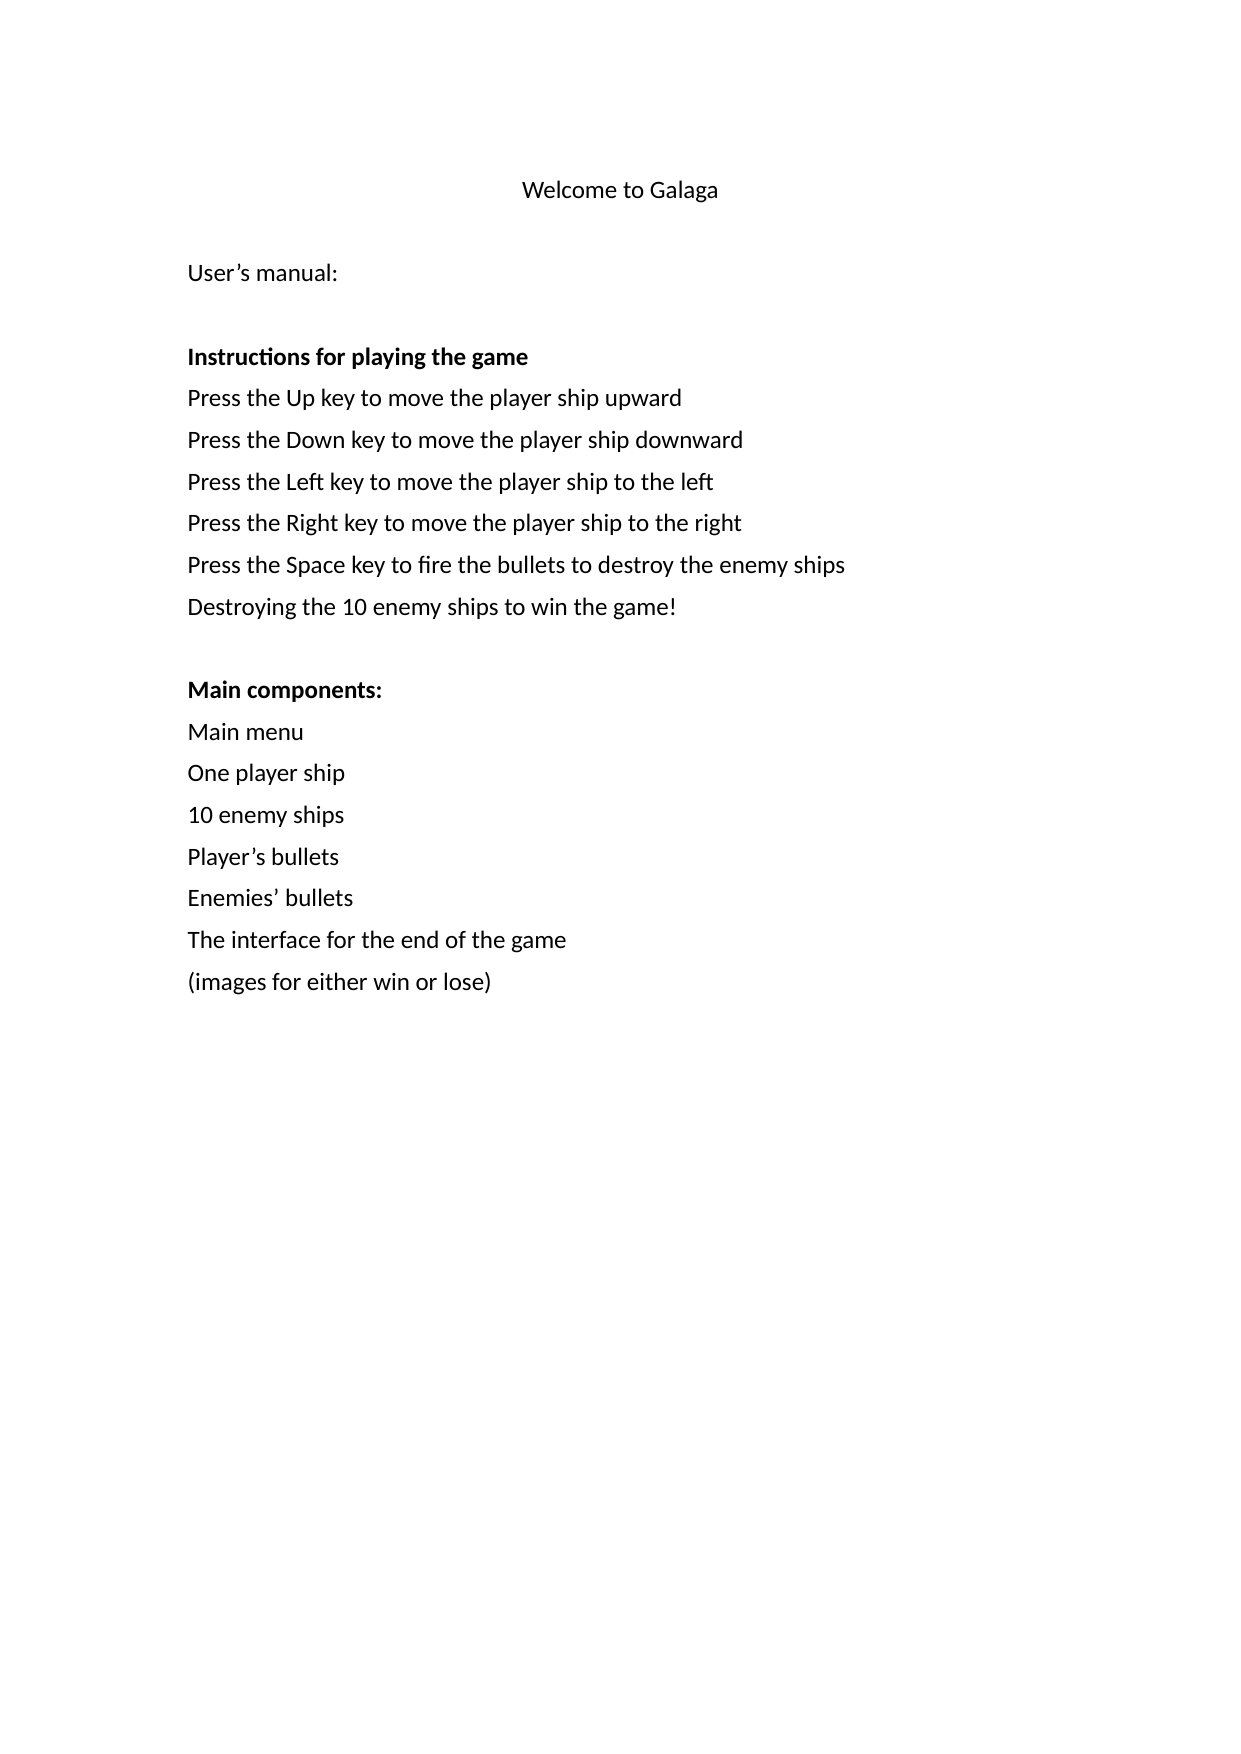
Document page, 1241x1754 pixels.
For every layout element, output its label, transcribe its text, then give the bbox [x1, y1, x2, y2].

text Press the Right key to move the player ship to the right [187, 502, 1053, 544]
text 10 enemy ships [187, 794, 1053, 835]
text Destroying the 10 enemy ships to win the game! [187, 585, 1053, 627]
text User’s manual: [187, 252, 1053, 294]
text Enemies’ bullets [187, 877, 1053, 919]
text Instructions for playing the game [187, 335, 1053, 377]
text Main components: [187, 669, 1053, 710]
text Press the Left key to move the player ship to the left [187, 460, 1053, 502]
text The interface for the end of the game [187, 919, 1053, 960]
text Press the Space key to fire the bullets to destroy the enemy ships [187, 544, 1053, 585]
text (images for either win or lose) [187, 960, 1053, 1002]
text Press the Down key to move the player ship downward [187, 419, 1053, 460]
text Press the Up key to move the player ship upward [187, 377, 1053, 419]
text One player ship [187, 752, 1053, 794]
text Main menu [187, 710, 1053, 752]
text Player’s bullets [187, 835, 1053, 877]
text Welcome to Galaga [187, 169, 1053, 210]
